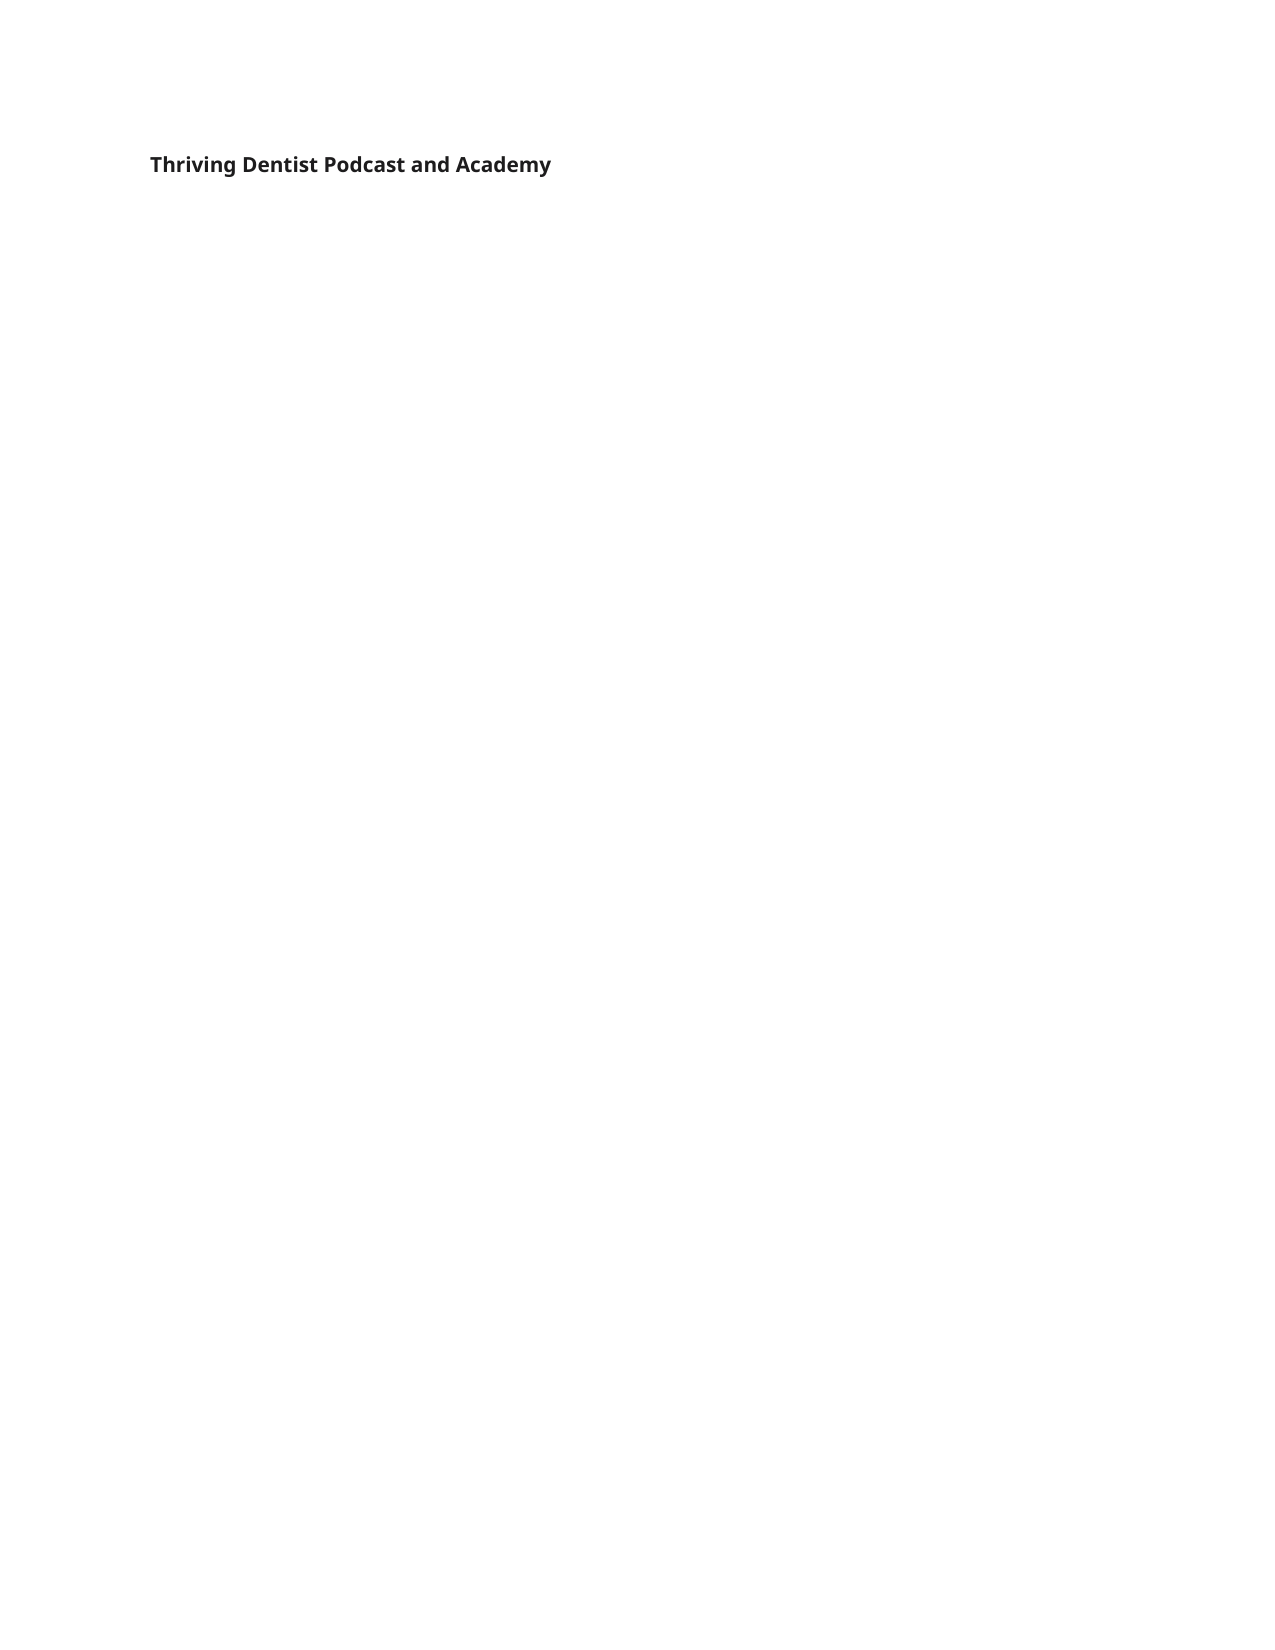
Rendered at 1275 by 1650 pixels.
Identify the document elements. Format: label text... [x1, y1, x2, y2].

text Thriving Dentist Podcast and Academy [150, 150, 1125, 178]
